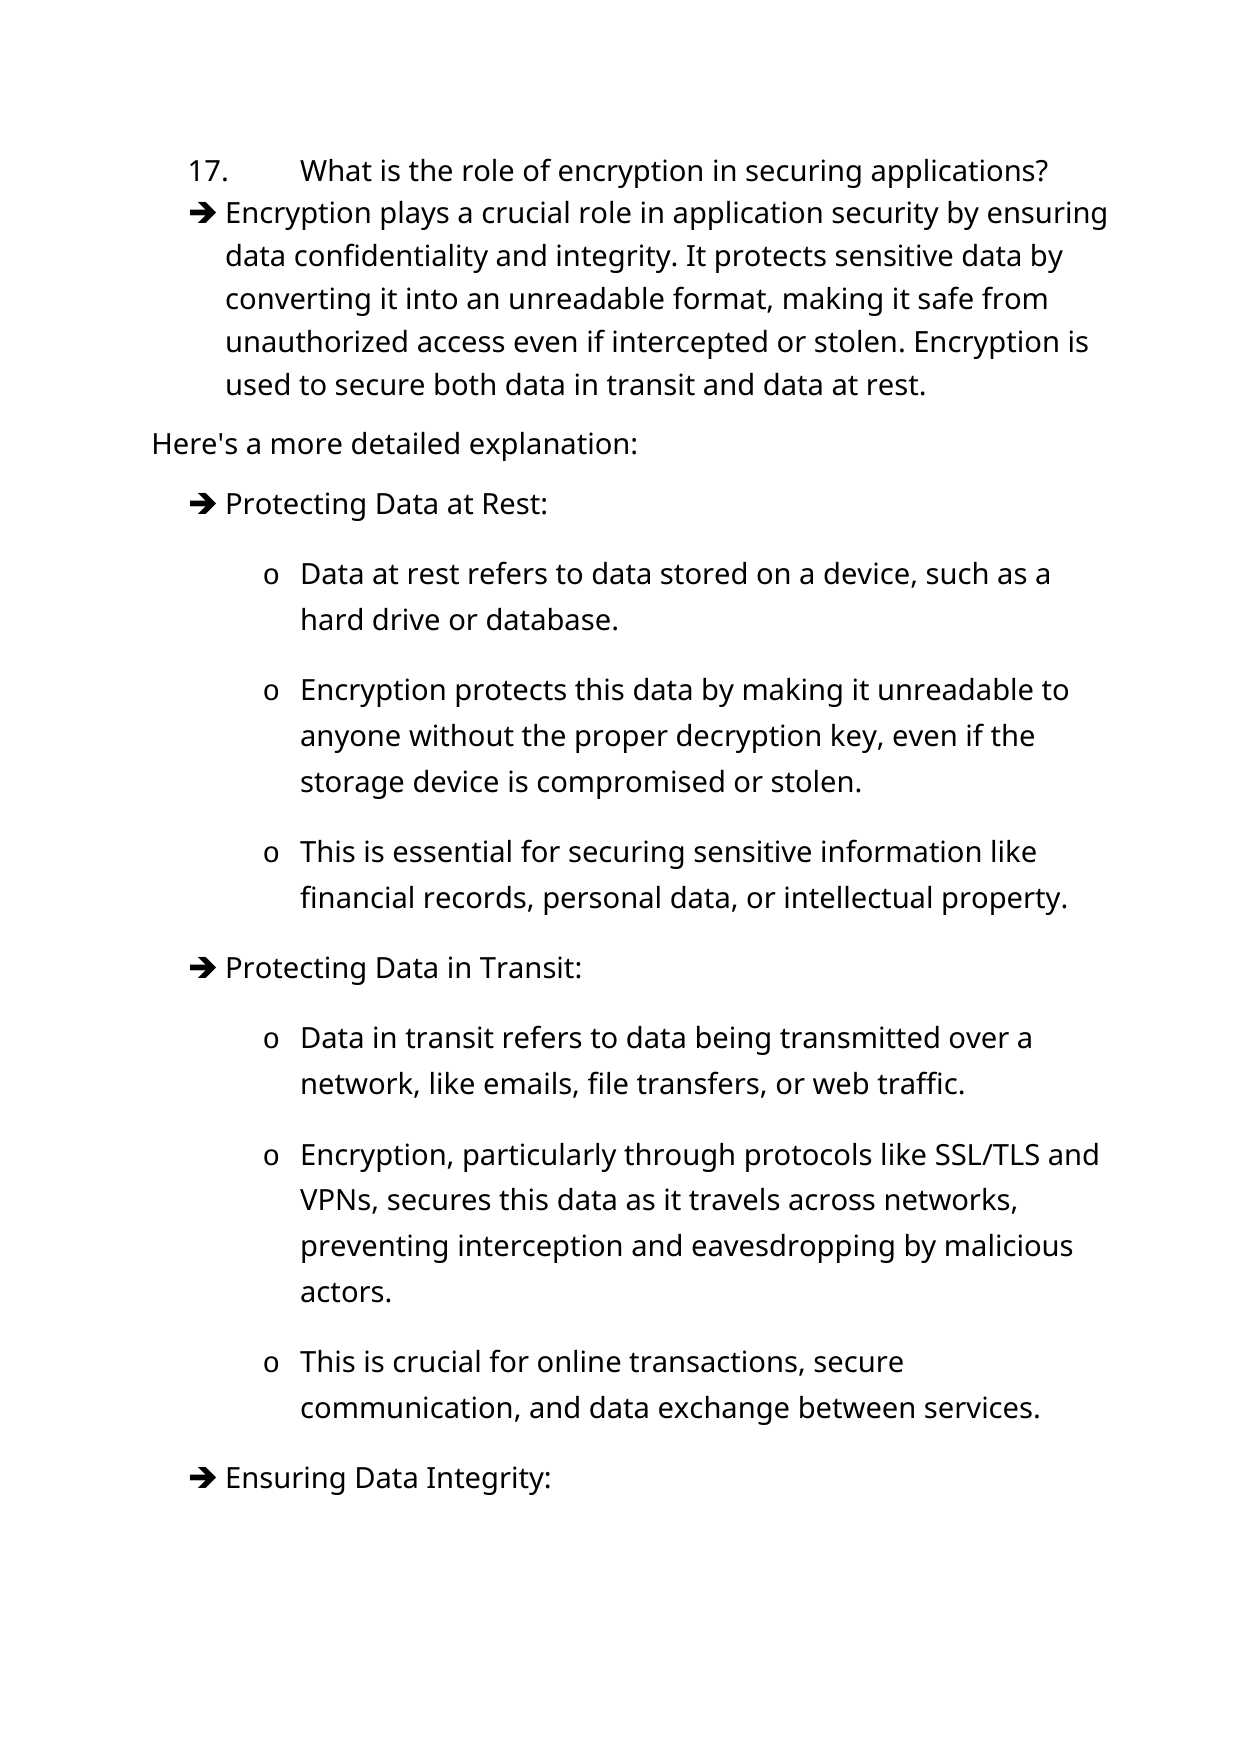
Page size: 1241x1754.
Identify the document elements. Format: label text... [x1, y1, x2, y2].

list Encryption, particularly through protocols like SSL/TLS and VPNs, secures this data as it travels across networks, preventing interception and eavesdropping by malicious actors. [262, 1134, 1118, 1311]
list Encryption plays a crucial role in application security by ensuring data confidentiality and integrity. It protects sensitive data by converting it into an unreadable format, making it safe from unauthorized access even if intercepted or stolen. Encryption is used to secure both data in transit and data at rest. [187, 193, 1116, 404]
list Protecting Data at Rest: [187, 483, 1172, 523]
list Ensuring Data Integrity: [187, 1457, 1172, 1497]
list This is crucial for online transactions, secure communication, and data exchange between services. [262, 1341, 1118, 1427]
list This is essential for securing sensitive information like financial records, personal data, or intellectual property. [262, 831, 1118, 917]
list Data at rest refers to data stored on a device, such as a hard drive or database. [262, 553, 1118, 639]
list Data in transit refers to data being transmitted over a network, like emails, file transfers, or web traffic. [262, 1018, 1118, 1103]
text Here's a more detailed explanation: [151, 423, 1173, 463]
list What is the role of encryption in securing applications? [187, 150, 1173, 190]
list Protecting Data in Transit: [187, 947, 1172, 987]
list Encryption protects this data by making it unreadable to anyone without the proper decryption key, even if the storage device is compromised or stolen. [262, 669, 1118, 801]
